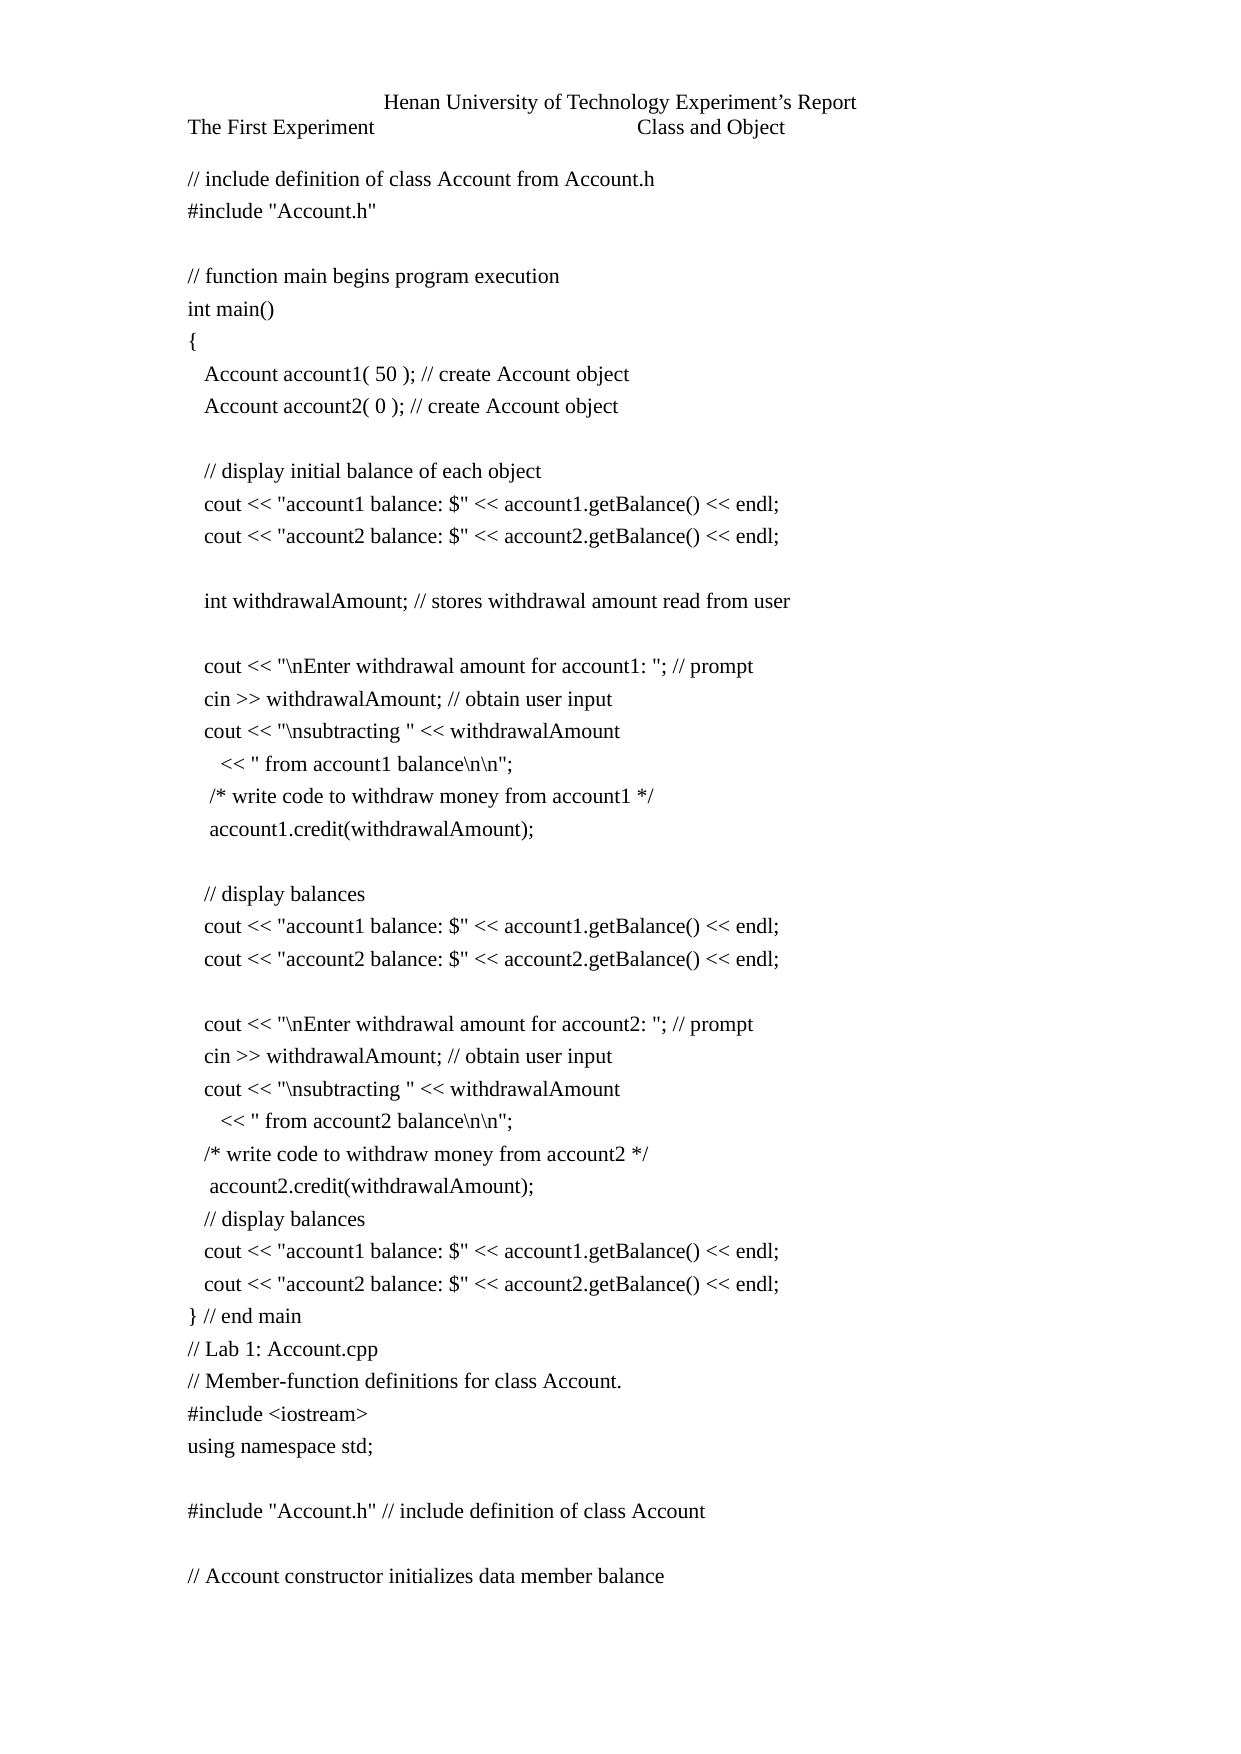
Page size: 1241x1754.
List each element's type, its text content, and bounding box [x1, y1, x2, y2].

text cout << "account1 balance: $" << account1.getBalance() << endl; [187, 1234, 1053, 1267]
text account1.credit(withdrawalAmount); [187, 812, 1053, 844]
text cout << "account2 balance: $" << account2.getBalance() << endl; [187, 519, 1053, 552]
text // function main begins program execution [187, 259, 1053, 292]
text // Account constructor initializes data member balance [187, 1559, 1053, 1592]
text } // end main [187, 1299, 1053, 1332]
text int withdrawalAmount; // stores withdrawal amount read from user [187, 584, 1053, 617]
text cin >> withdrawalAmount; // obtain user input [187, 1039, 1053, 1072]
text #include "Account.h" // include definition of class Account [187, 1494, 1053, 1527]
text // include definition of class Account from Account.h [187, 162, 1053, 194]
text #include "Account.h" [187, 194, 1053, 227]
text << " from account1 balance\n\n"; [187, 747, 1053, 779]
text cout << "\nsubtracting " << withdrawalAmount [187, 714, 1053, 747]
text // Lab 1: Account.cpp [187, 1332, 1053, 1364]
text using namespace std; [187, 1429, 1053, 1462]
text /* write code to withdraw money from account1 */ [187, 779, 1053, 812]
text account2.credit(withdrawalAmount); [187, 1169, 1053, 1202]
text cout << "account1 balance: $" << account1.getBalance() << endl; [187, 487, 1053, 519]
text cout << "account2 balance: $" << account2.getBalance() << endl; [187, 1267, 1053, 1299]
text // display initial balance of each object [187, 454, 1053, 487]
text Account account2( 0 ); // create Account object [187, 389, 1053, 422]
text cout << "\nEnter withdrawal amount for account1: "; // prompt [187, 649, 1053, 682]
text cout << "\nsubtracting " << withdrawalAmount [187, 1072, 1053, 1104]
text // display balances [187, 877, 1053, 909]
text cout << "\nEnter withdrawal amount for account2: "; // prompt [187, 1007, 1053, 1039]
text // display balances [187, 1202, 1053, 1234]
text cout << "account2 balance: $" << account2.getBalance() << endl; [187, 942, 1053, 974]
text Account account1( 50 ); // create Account object [187, 357, 1053, 389]
text cin >> withdrawalAmount; // obtain user input [187, 682, 1053, 714]
text << " from account2 balance\n\n"; [187, 1104, 1053, 1137]
text cout << "account1 balance: $" << account1.getBalance() << endl; [187, 909, 1053, 942]
text int main() [187, 292, 1053, 324]
text { [187, 324, 1053, 357]
text /* write code to withdraw money from account2 */ [187, 1137, 1053, 1169]
text #include <iostream> [187, 1397, 1053, 1429]
text // Member-function definitions for class Account. [187, 1364, 1053, 1397]
